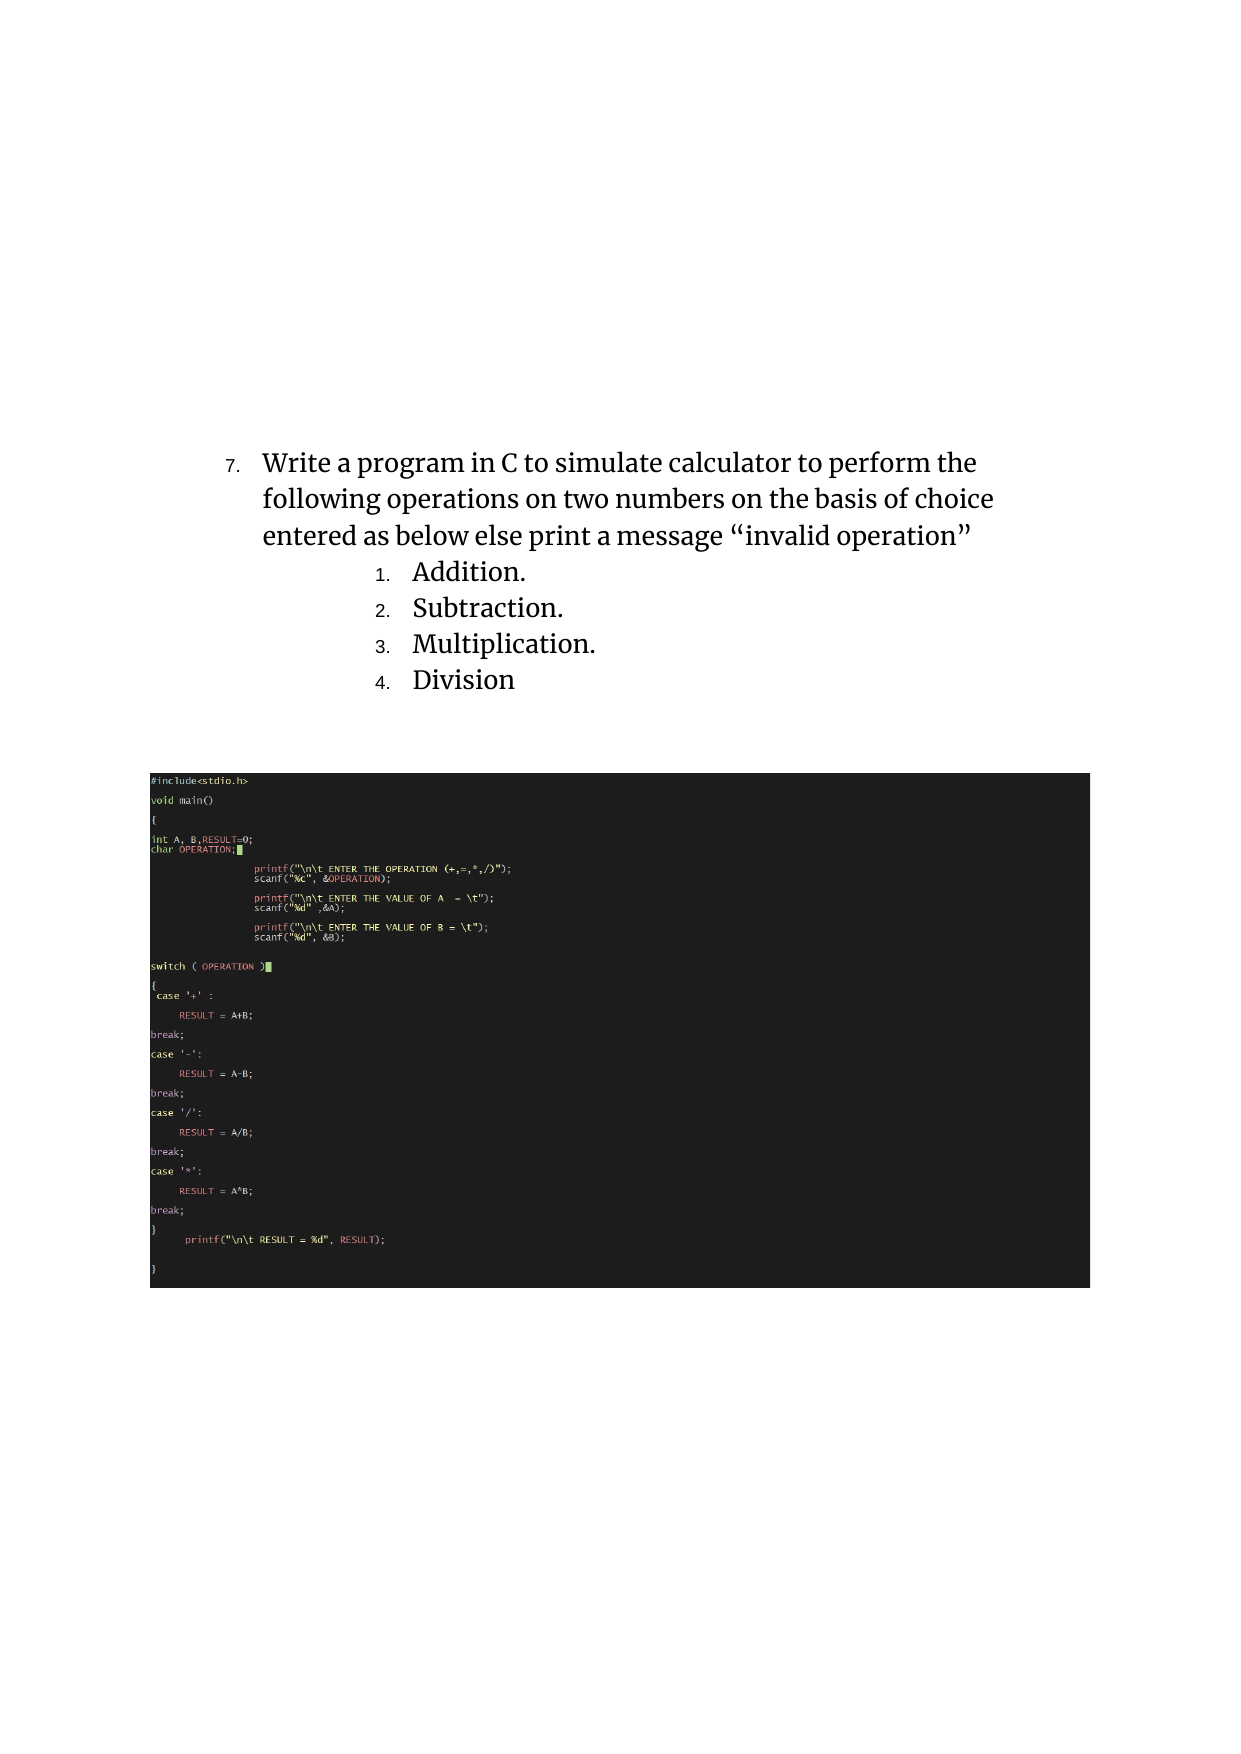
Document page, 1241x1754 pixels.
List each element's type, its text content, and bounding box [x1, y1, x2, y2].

picture [150, 773, 1091, 1288]
list Division [375, 665, 1090, 696]
list Write a program in C to simulate calculator to perform the following operations on two numbers on the basis of choice entered as below else print a message “invalid operation” [225, 448, 1090, 552]
list Multiplication. [375, 629, 1090, 660]
list Subtraction. [375, 593, 1090, 624]
list Addition. [375, 557, 1090, 588]
